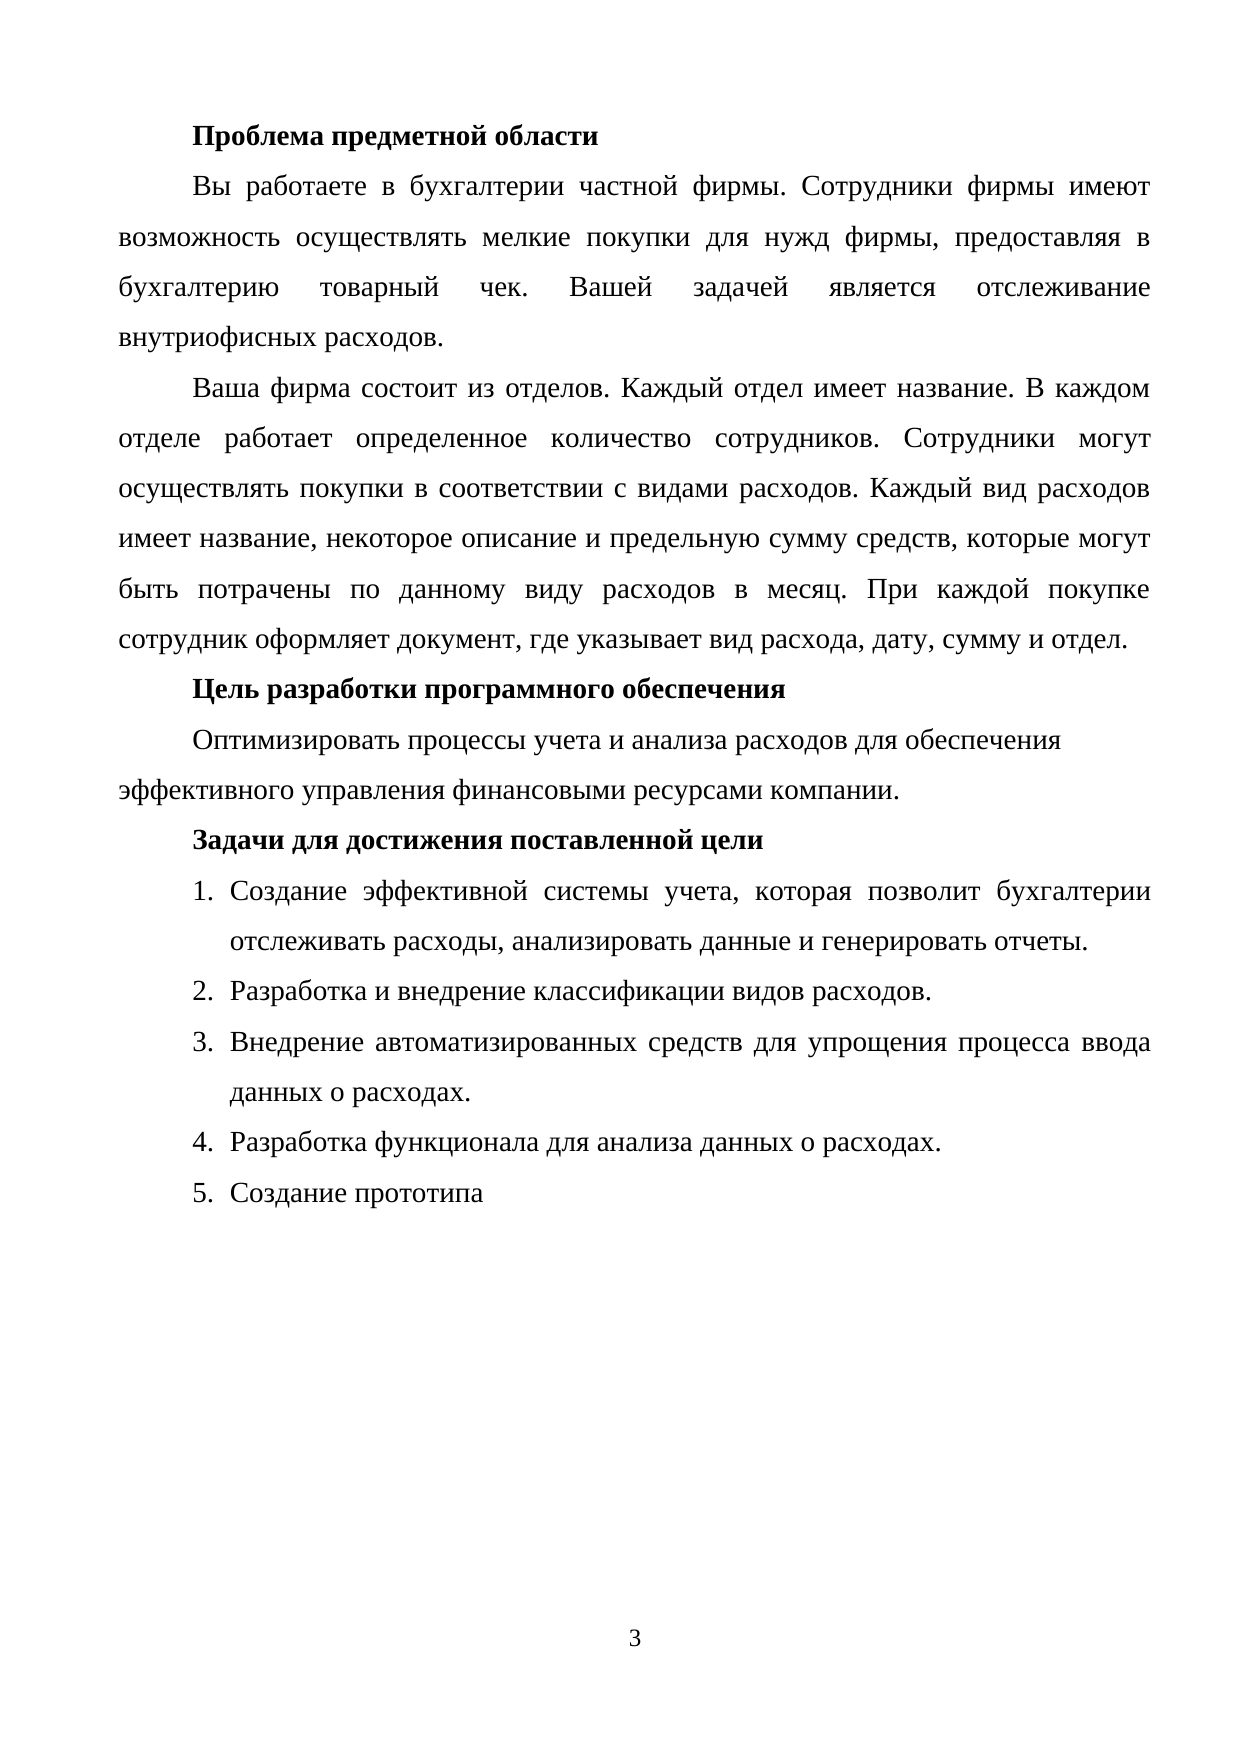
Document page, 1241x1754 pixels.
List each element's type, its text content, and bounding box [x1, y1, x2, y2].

list Разработка функционала для анализа данных о расходах. [192, 1124, 1152, 1158]
list Внедрение автоматизированных средств для упрощения процесса ввода данных о расходах. [192, 1024, 1152, 1108]
text Вы работаете в бухгалтерии частной фирмы. Сотрудники фирмы имеют возможность осуществлять мелкие покупки для нужд фирмы, предоставляя в бухгалтерию товарный чек. Вашей задачей является отслеживание внутриофисных расходов. [118, 168, 1152, 353]
text Ваша фирма состоит из отделов. Каждый отдел имеет название. В каждом отделе работает определенное количество сотрудников. Сотрудники могут осуществлять покупки в соответствии с видами расходов. Каждый вид расходов имеет название, некоторое описание и предельную сумму средств, которые могут быть потрачены по данному виду расходов в месяц. При каждой покупке сотрудник оформляет документ, где указывает вид расхода, дату, сумму и отдел. [118, 370, 1152, 655]
subtitle Задачи для достижения поставленной цели [118, 822, 1152, 856]
list Создание эффективной системы учета, которая позволит бухгалтерии отслеживать расходы, анализировать данные и генерировать отчеты. [192, 873, 1152, 957]
subtitle Проблема предметной области [118, 118, 1152, 152]
list Разработка и внедрение классификации видов расходов. [192, 973, 1152, 1007]
subtitle Цель разработки программного обеспечения [118, 672, 1152, 705]
text Оптимизировать процессы учета и анализа расходов для обеспечения эффективного управления финансовыми ресурсами компании. [118, 722, 1152, 806]
list Создание прототипа [192, 1175, 1152, 1208]
